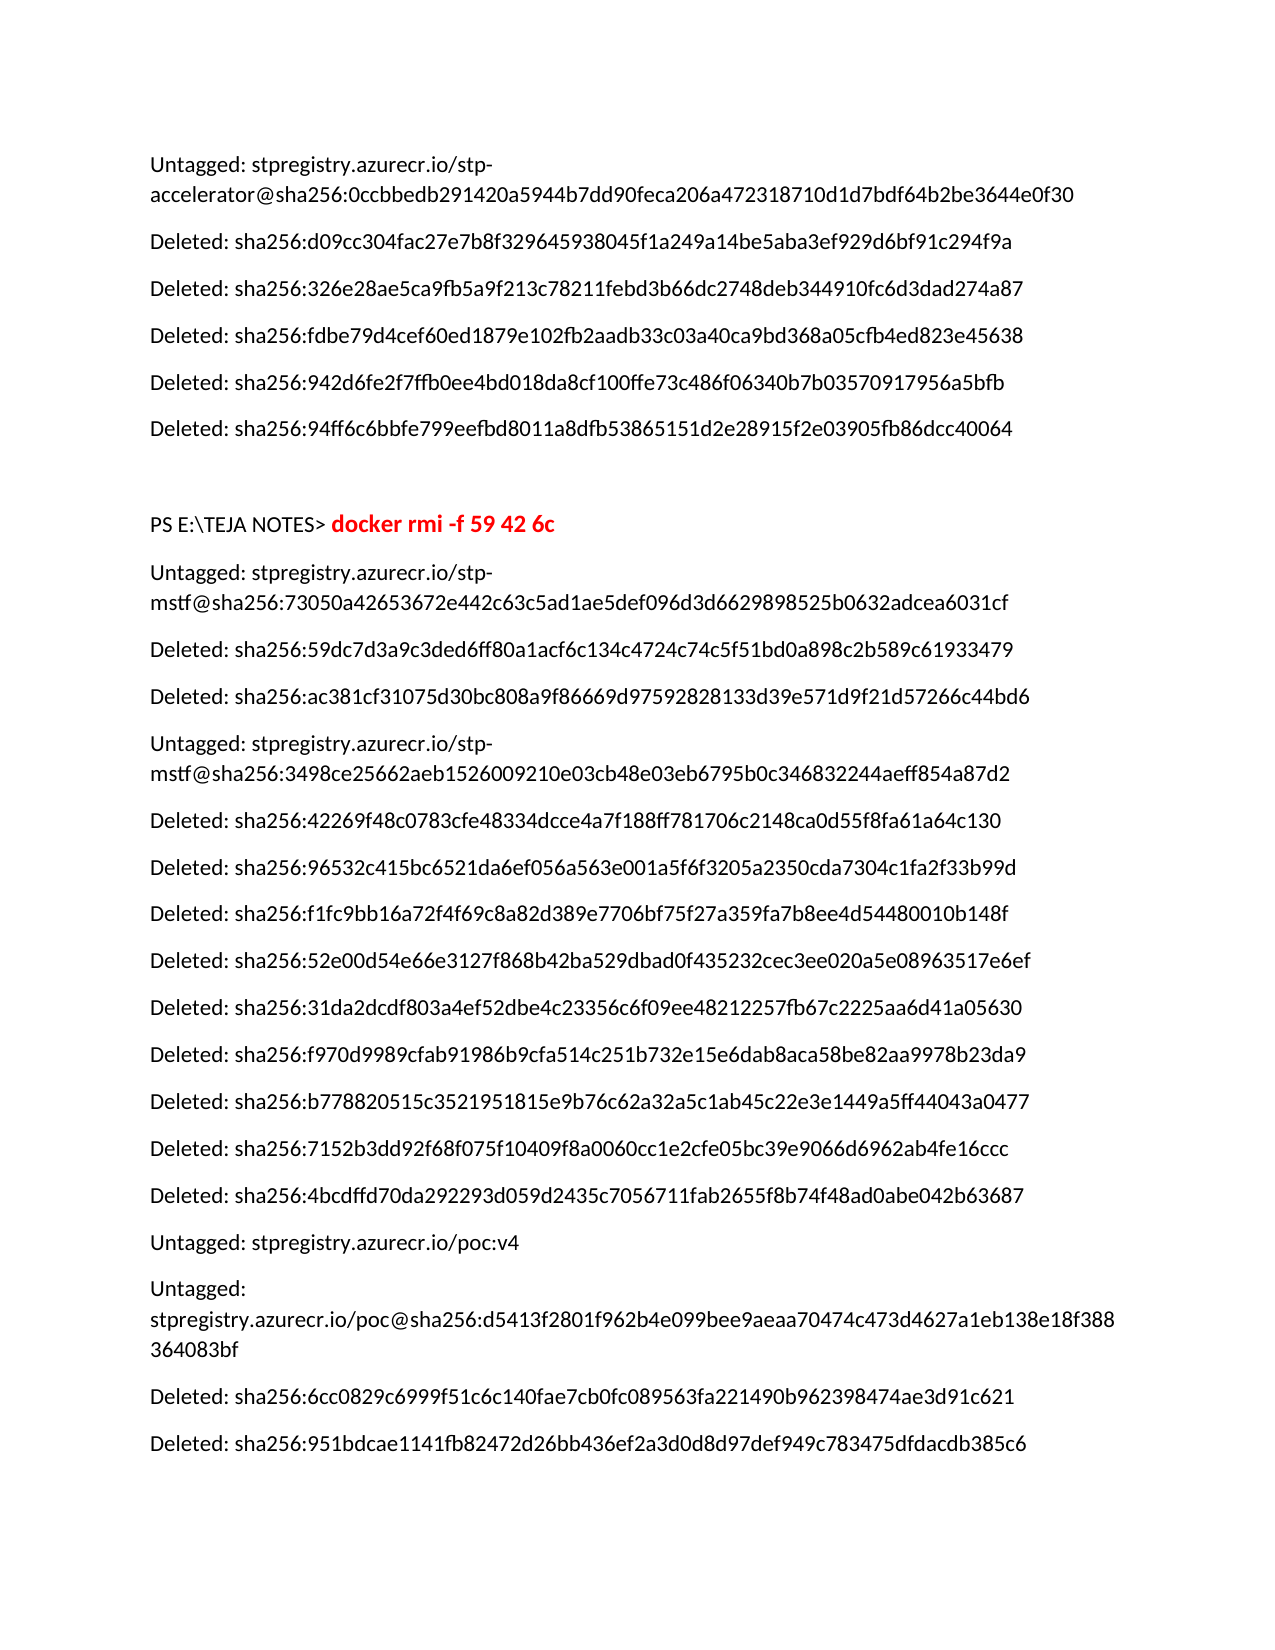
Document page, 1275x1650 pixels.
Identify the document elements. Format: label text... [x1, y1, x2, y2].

text Deleted: sha256:f1fc9bb16a72f4f69c8a82d389e7706bf75f27a359fa7b8ee4d54480010b148f [150, 899, 1125, 928]
text PS E:\TEJA NOTES> docker rmi -f 59 42 6c [150, 508, 1125, 539]
text Deleted: sha256:6cc0829c6999f51c6c140fae7cb0fc089563fa221490b962398474ae3d91c621 [150, 1382, 1125, 1410]
text Deleted: sha256:94ff6c6bbfe799eefbd8011a8dfb53865151d2e28915f2e03905fb86dcc40064 [150, 414, 1125, 443]
text Untagged: stpregistry.azurecr.io/poc@sha256:d5413f2801f962b4e099bee9aeaa70474c473d4627a1eb138e18f388364083bf [150, 1274, 1125, 1363]
text Untagged: stpregistry.azurecr.io/stp-mstf@sha256:3498ce25662aeb1526009210e03cb48e03eb6795b0c346832244aeff854a87d2 [150, 729, 1125, 787]
text Deleted: sha256:f970d9989cfab91986b9cfa514c251b732e15e6dab8aca58be82aa9978b23da9 [150, 1040, 1125, 1068]
text Deleted: sha256:96532c415bc6521da6ef056a563e001a5f6f3205a2350cda7304c1fa2f33b99d [150, 853, 1125, 881]
text Untagged: stpregistry.azurecr.io/poc:v4 [150, 1228, 1125, 1256]
text Deleted: sha256:326e28ae5ca9fb5a9f213c78211febd3b66dc2748deb344910fc6d3dad274a87 [150, 274, 1125, 302]
text Deleted: sha256:b778820515c3521951815e9b76c62a32a5c1ab45c22e3e1449a5ff44043a0477 [150, 1087, 1125, 1115]
text Deleted: sha256:52e00d54e66e3127f868b42ba529dbad0f435232cec3ee020a5e08963517e6ef [150, 946, 1125, 974]
text Deleted: sha256:42269f48c0783cfe48334dcce4a7f188ff781706c2148ca0d55f8fa61a64c130 [150, 806, 1125, 834]
text Deleted: sha256:ac381cf31075d30bc808a9f86669d97592828133d39e571d9f21d57266c44bd6 [150, 682, 1125, 710]
text Untagged: stpregistry.azurecr.io/stp-accelerator@sha256:0ccbbedb291420a5944b7dd90feca206a472318710d1d7bdf64b2be3644e0f30 [150, 150, 1125, 208]
text Deleted: sha256:59dc7d3a9c3ded6ff80a1acf6c134c4724c74c5f51bd0a898c2b589c61933479 [150, 635, 1125, 663]
text Deleted: sha256:7152b3dd92f68f075f10409f8a0060cc1e2cfe05bc39e9066d6962ab4fe16ccc [150, 1134, 1125, 1162]
text Deleted: sha256:951bdcae1141fb82472d26bb436ef2a3d0d8d97def949c783475dfdacdb385c6 [150, 1429, 1125, 1457]
text Deleted: sha256:31da2dcdf803a4ef52dbe4c23356c6f09ee48212257fb67c2225aa6d41a05630 [150, 993, 1125, 1021]
text Deleted: sha256:4bcdffd70da292293d059d2435c7056711fab2655f8b74f48ad0abe042b63687 [150, 1181, 1125, 1209]
text Deleted: sha256:942d6fe2f7ffb0ee4bd018da8cf100ffe73c486f06340b7b03570917956a5bfb [150, 368, 1125, 396]
text Deleted: sha256:fdbe79d4cef60ed1879e102fb2aadb33c03a40ca9bd368a05cfb4ed823e45638 [150, 321, 1125, 349]
text Deleted: sha256:d09cc304fac27e7b8f329645938045f1a249a14be5aba3ef929d6bf91c294f9a [150, 227, 1125, 255]
text Untagged: stpregistry.azurecr.io/stp-mstf@sha256:73050a42653672e442c63c5ad1ae5def096d3d6629898525b0632adcea6031cf [150, 558, 1125, 616]
